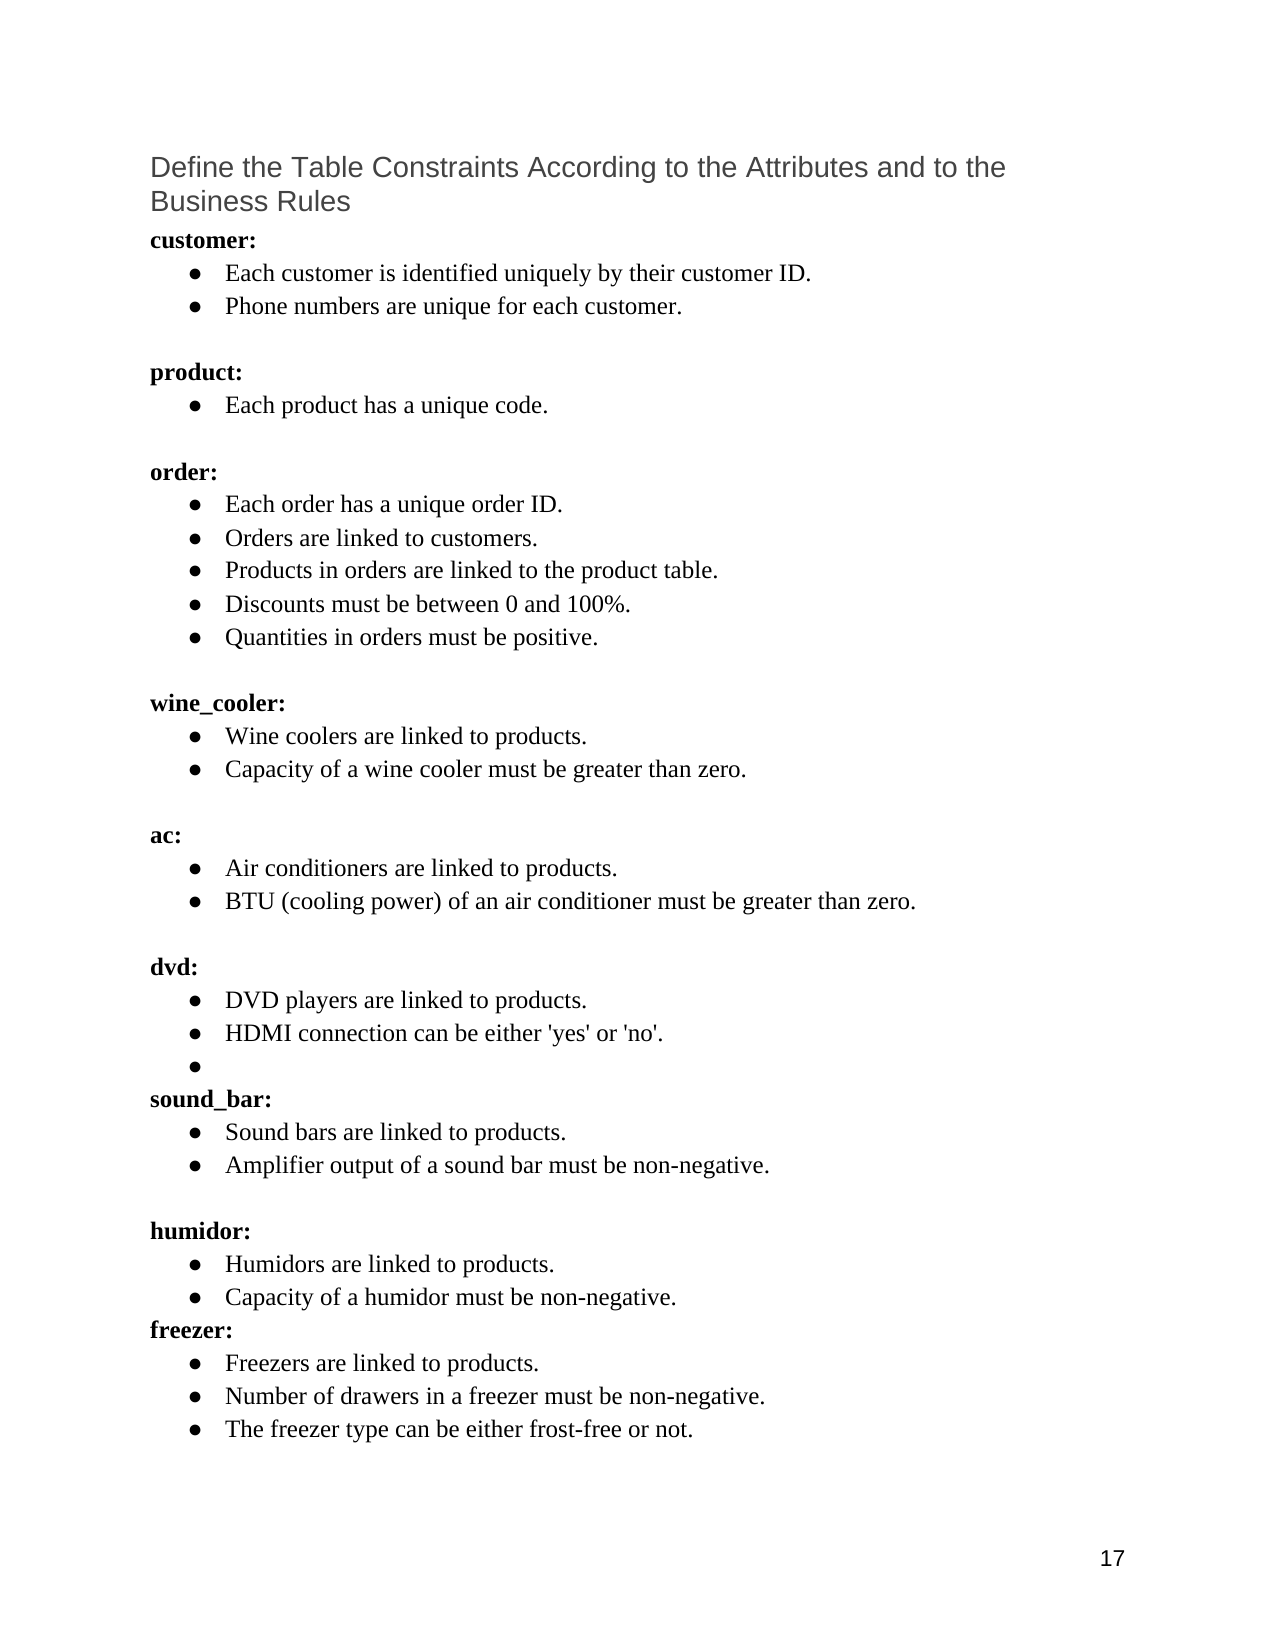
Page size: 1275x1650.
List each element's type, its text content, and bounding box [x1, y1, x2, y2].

list Quantities in orders must be positive. [187, 622, 1125, 650]
list Capacity of a humidor must be non-negative. [187, 1282, 1125, 1311]
list Air conditioners are linked to products. [187, 853, 1125, 882]
text sound_bar: [150, 1084, 1125, 1113]
text customer: [150, 225, 1125, 254]
list Orders are linked to customers. [187, 523, 1125, 551]
text humidor: [150, 1216, 1125, 1245]
list Each product has a unique code. [187, 391, 1125, 419]
list Freezers are linked to products. [187, 1348, 1125, 1377]
list Phone numbers are unique for each customer. [187, 291, 1125, 320]
list Each customer is identified uniquely by their customer ID. [187, 258, 1125, 287]
list Products in orders are linked to the product table. [187, 556, 1125, 584]
list Discounts must be between 0 and 100%. [187, 589, 1125, 617]
list Sound bars are linked to products. [187, 1117, 1125, 1146]
list HDMI connection can be either 'yes' or 'no'. [187, 1018, 1125, 1047]
text order: [150, 457, 1125, 485]
list Capacity of a wine cooler must be greater than zero. [187, 754, 1125, 782]
text dvd: [150, 952, 1125, 981]
text freezer: [150, 1315, 1125, 1344]
list BTU (cooling power) of an air conditioner must be greater than zero. [187, 886, 1125, 914]
text wine_cooler: [150, 688, 1125, 716]
text product: [150, 357, 1125, 386]
list Amplifier output of a sound bar must be non-negative. [187, 1150, 1125, 1179]
list Each order has a unique order ID. [187, 489, 1125, 518]
list Wine coolers are linked to products. [187, 721, 1125, 749]
subtitle Define the Table Constraints According to the Attributes and to the Business Rules [150, 150, 1125, 217]
text ac: [150, 820, 1125, 848]
list DVD players are linked to products. [187, 985, 1125, 1014]
list Number of drawers in a freezer must be non-negative. [187, 1381, 1125, 1410]
list Humidors are linked to products. [187, 1249, 1125, 1278]
list The freezer type can be either frost-free or not. [187, 1414, 1125, 1443]
